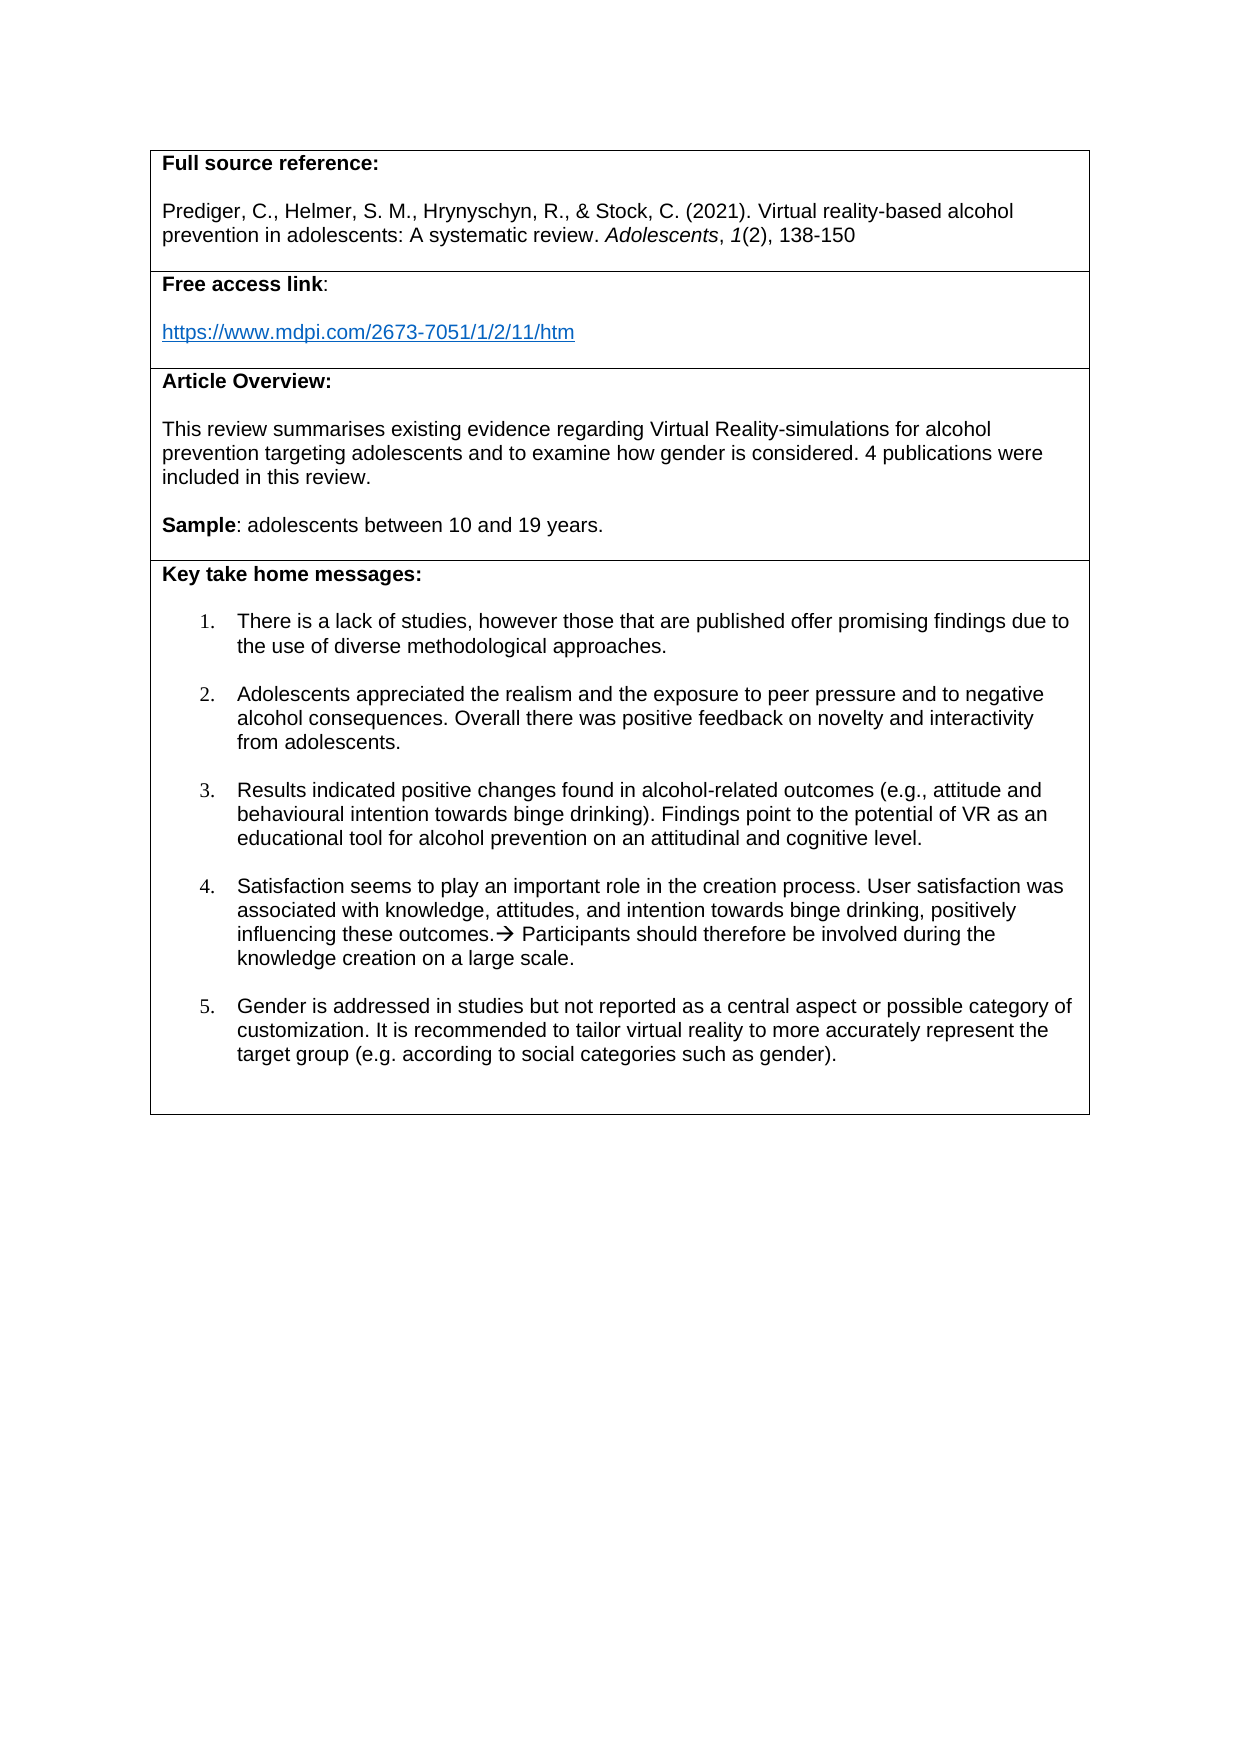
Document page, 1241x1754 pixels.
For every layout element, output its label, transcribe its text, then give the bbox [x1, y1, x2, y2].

table_cell Key take home messages: There is a lack of studies, however those that are published offer promising findings due to the use of diverse methodological approaches. Adolescents appreciated the realism and the exposure to peer pressure and to negative alcohol consequences. Overall there was positive feedback on novelty and interactivity from adolescents. Results indicated positive changes found in alcohol-related outcomes (e.g., attitude and behavioural intention towards binge drinking). Findings point to the potential of VR as an educational tool for alcohol prevention on an attitudinal and cognitive level. Satisfaction seems to play an important role in the creation process. User satisfaction was associated with knowledge, attitudes, and intention towards binge drinking, positively influencing these outcomes. Participants should therefore be involved during the knowledge creation on a large scale. Gender is addressed in studies but not reported as a central aspect or possible category of customization. It is recommended to tailor virtual reality to more accurately represent the target group (e.g. according to social categories such as gender). [151, 561, 1089, 1114]
table_header Full source reference: Prediger, C., Helmer, S. M., Hrynyschyn, R., & Stock, C. (2021). Virtual reality-based alcohol prevention in adolescents: A systematic review. Adolescents, 1(2), 138-150 [151, 151, 1089, 271]
table_cell Free access link: https://www.mdpi.com/2673-7051/1/2/11/htm [151, 272, 1089, 368]
table_cell Article Overview: This review summarises existing evidence regarding Virtual Reality-simulations for alcohol prevention targeting adolescents and to examine how gender is considered. 4 publications were included in this review. Sample: adolescents between 10 and 19 years. [151, 369, 1089, 560]
